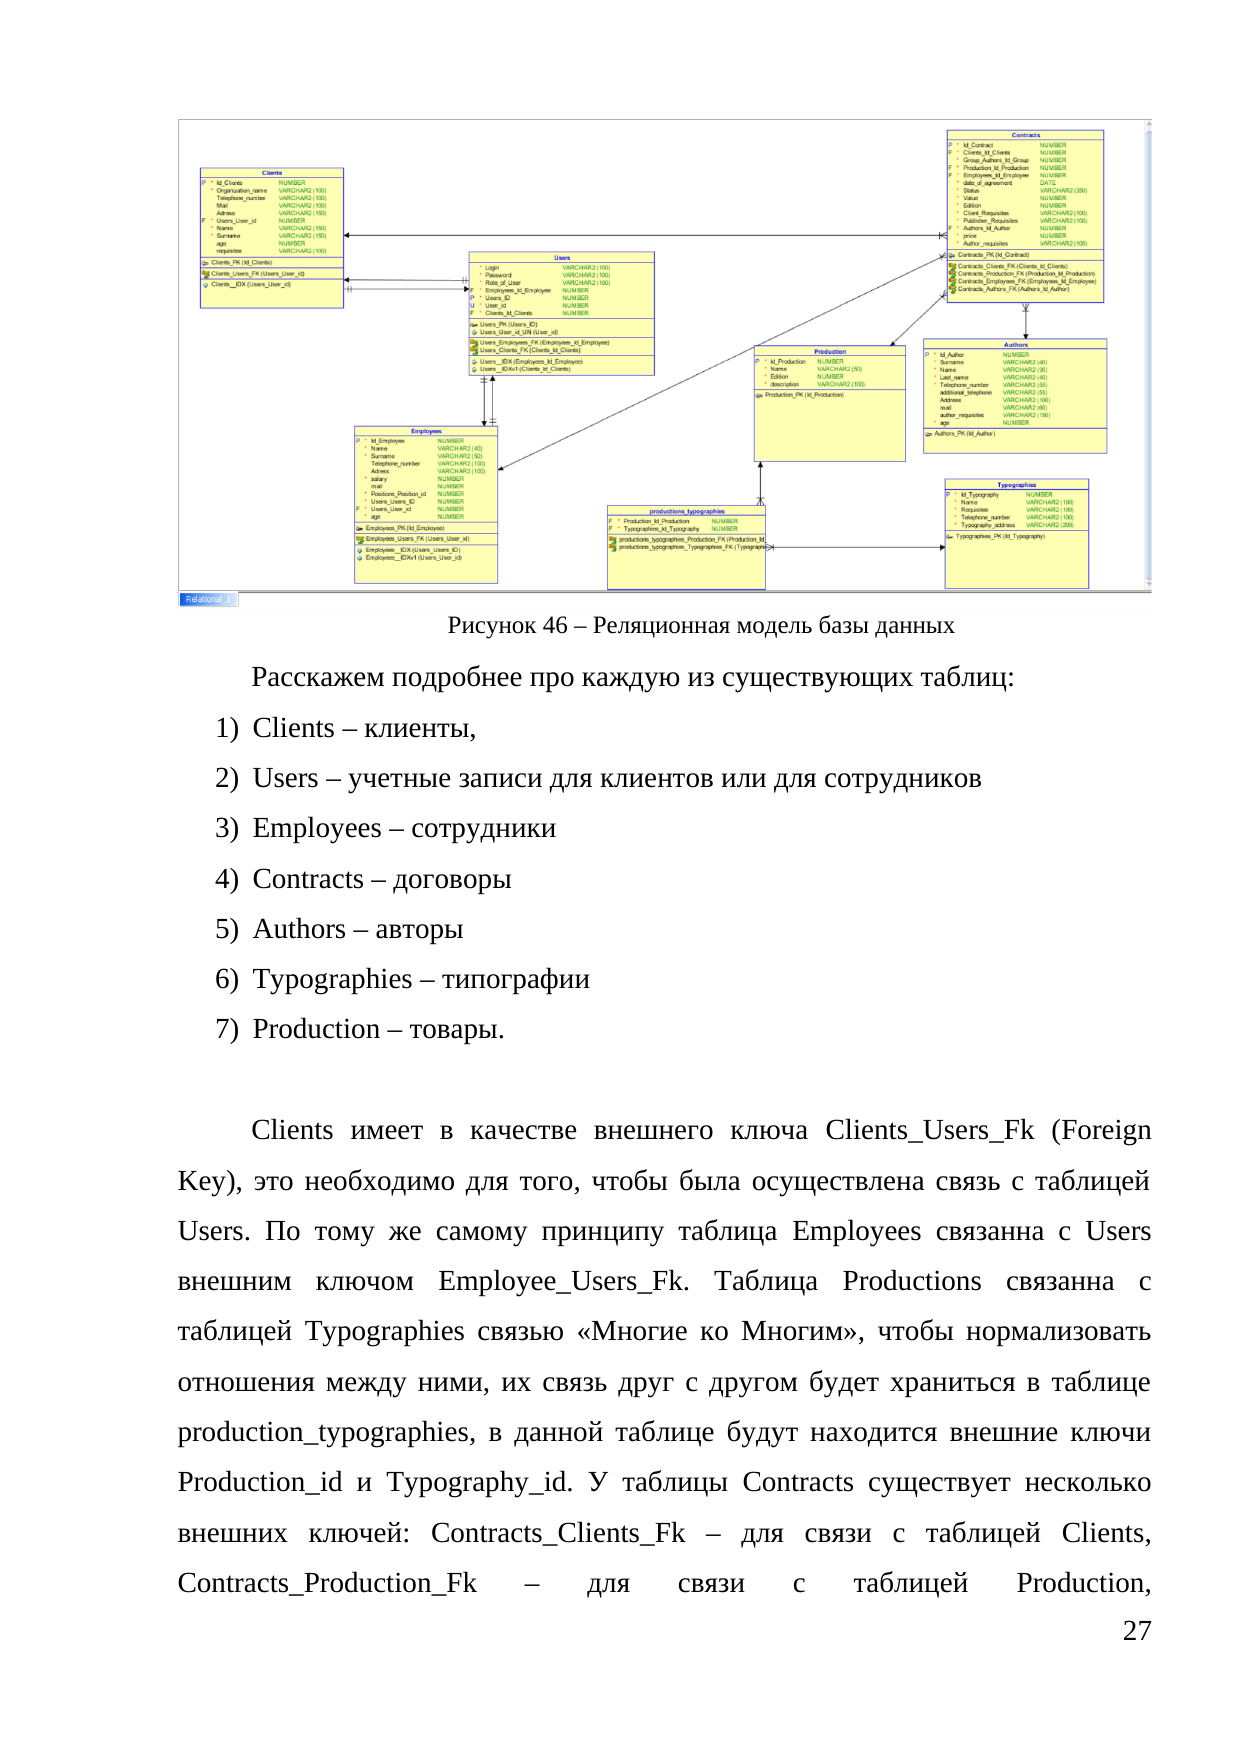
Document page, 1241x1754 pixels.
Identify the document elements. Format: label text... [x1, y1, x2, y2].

list Contracts – договоры [215, 861, 1152, 894]
text Расскажем подробнее про каждую из существующих таблиц: [177, 659, 1152, 693]
list Typographies – типографии [215, 961, 1152, 995]
list Employees – сотрудники [215, 810, 1152, 844]
list Clients – клиенты, [215, 710, 1152, 743]
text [177, 1112, 1152, 1599]
text Рисунок 46 – Реляционная модель базы данных [177, 610, 1152, 639]
list Users – учетные записи для клиентов или для сотрудников [215, 760, 1152, 794]
list Authors – авторы [215, 911, 1152, 944]
list Production – товары. [215, 1012, 1152, 1045]
picture [177, 118, 1152, 610]
